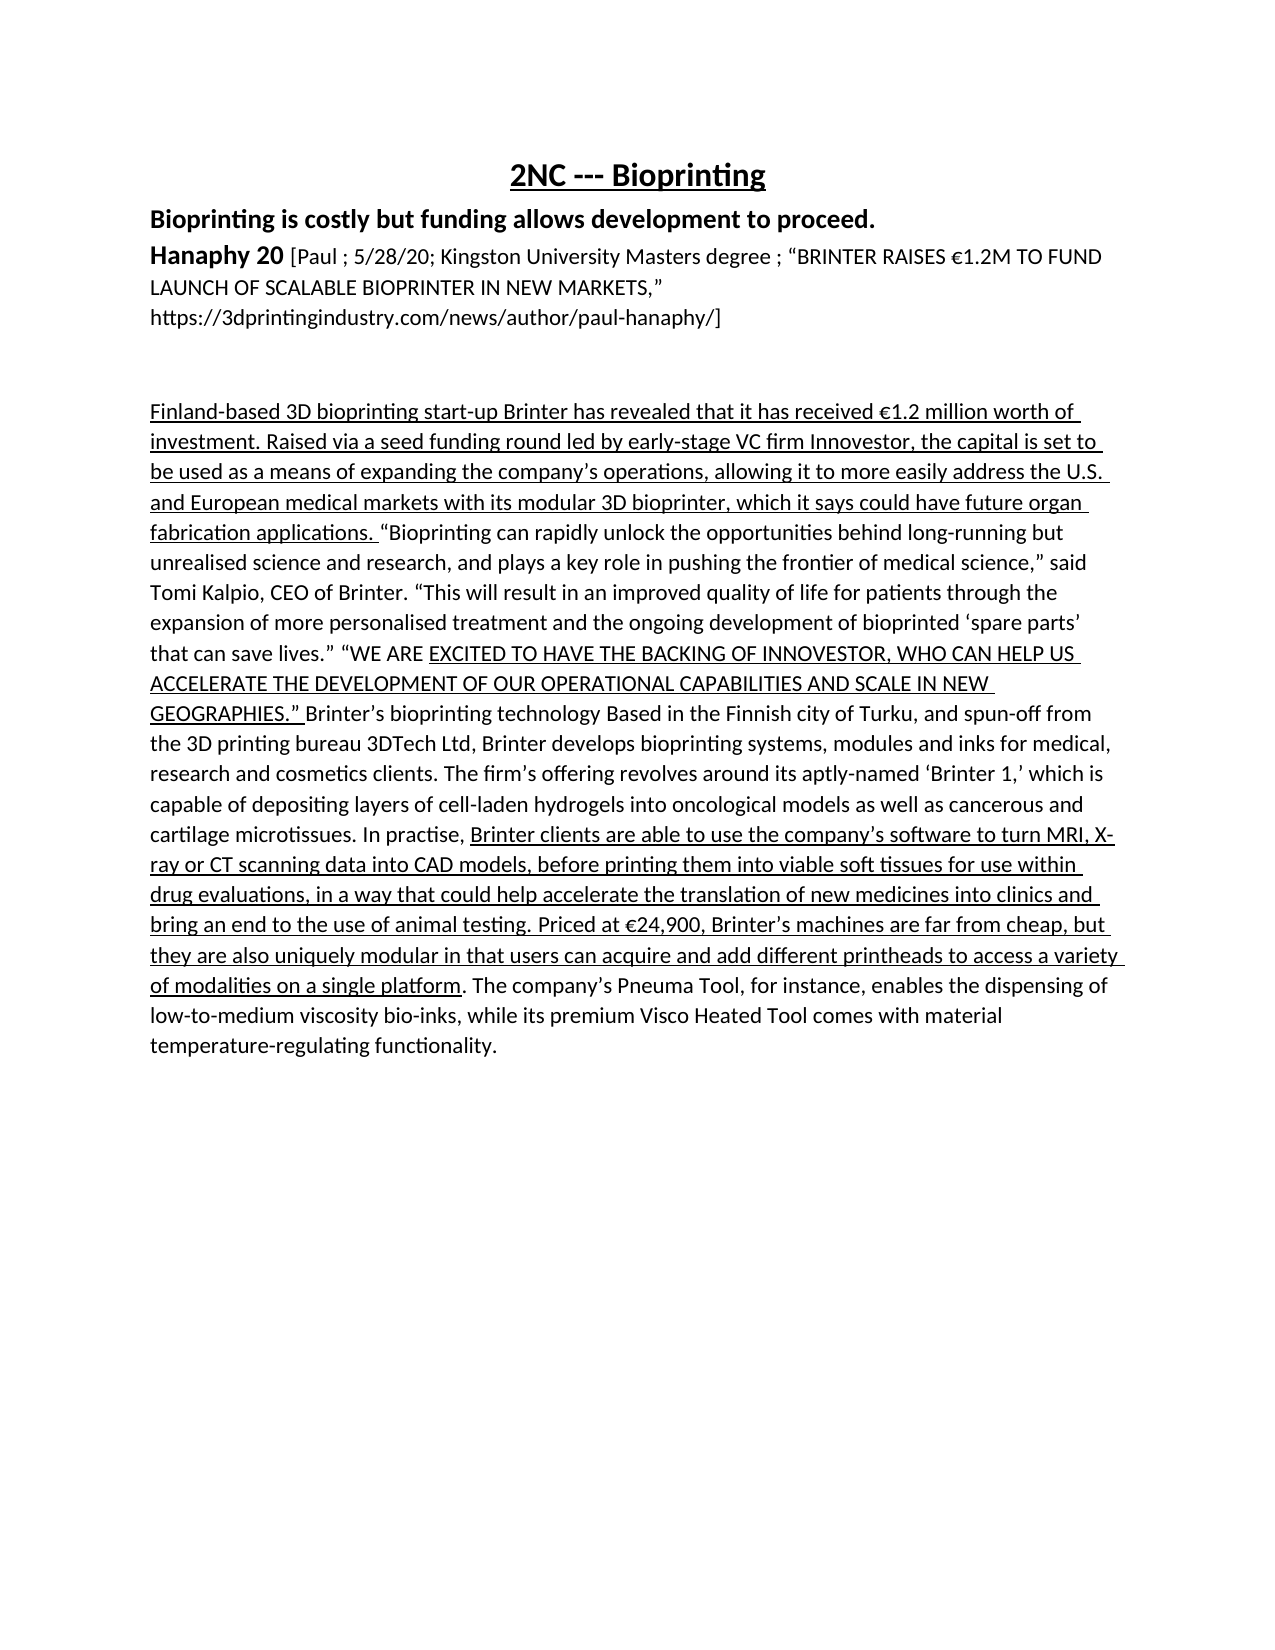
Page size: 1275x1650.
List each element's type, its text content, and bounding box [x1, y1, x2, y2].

subtitle Bioprinting is costly but funding allows development to proceed. [150, 202, 1125, 235]
text Finland-based 3D bioprinting start-up Brinter has revealed that it has received €1.2 million worth of investment. Raised via a seed funding round led by early-stage VC firm Innovestor, the capital is set to be used as a means of expanding the company’s operations, allowing it to more easily address the U.S. and European medical markets with its modular 3D bioprinter, which it says could have future organ fabrication applications. “Bioprinting can rapidly unlock the opportunities behind long-running but unrealised science and research, and plays a key role in pushing the frontier of medical science,” said Tomi Kalpio, CEO of Brinter. “This will result in an improved quality of life for patients through the expansion of more personalised treatment and the ongoing development of bioprinted ‘spare parts’ that can save lives.” “WE ARE EXCITED TO HAVE THE BACKING OF INNOVESTOR, WHO CAN HELP US ACCELERATE THE DEVELOPMENT OF OUR OPERATIONAL CAPABILITIES AND SCALE IN NEW GEOGRAPHIES.” Brinter’s bioprinting technology Based in the Finnish city of Turku, and spun-off from the 3D printing bureau 3DTech Ltd, Brinter develops bioprinting systems, modules and inks for medical, research and cosmetics clients. The firm’s offering revolves around its aptly-named ‘Brinter 1,’ which is capable of depositing layers of cell-laden hydrogels into oncological models as well as cancerous and cartilage microtissues. In practise, Brinter clients are able to use the company’s software to turn MRI, X-ray or CT scanning data into CAD models, before printing them into viable soft tissues for use within drug evaluations, in a way that could help accelerate the translation of new medicines into clinics and bring an end to the use of animal testing. Priced at €24,900, Brinter’s machines are far from cheap, but they are also uniquely modular in that users can acquire and add different printheads to access a variety of modalities on a single platform. The company’s Pneuma Tool, for instance, enables the dispensing of low-to-medium viscosity bio-inks, while its premium Visco Heated Tool comes with material temperature-regulating functionality. [150, 397, 1125, 965]
text Hanaphy 20 [Paul ; 5/28/20; Kingston University Masters degree ; “BRINTER RAISES €1.2M TO FUND LAUNCH OF SCALABLE BIOPRINTER IN NEW MARKETS,” https://3dprintingindustry.com/news/author/paul-hanaphy/] [150, 238, 1125, 331]
subtitle 2NC --- Bioprinting [150, 154, 1125, 195]
